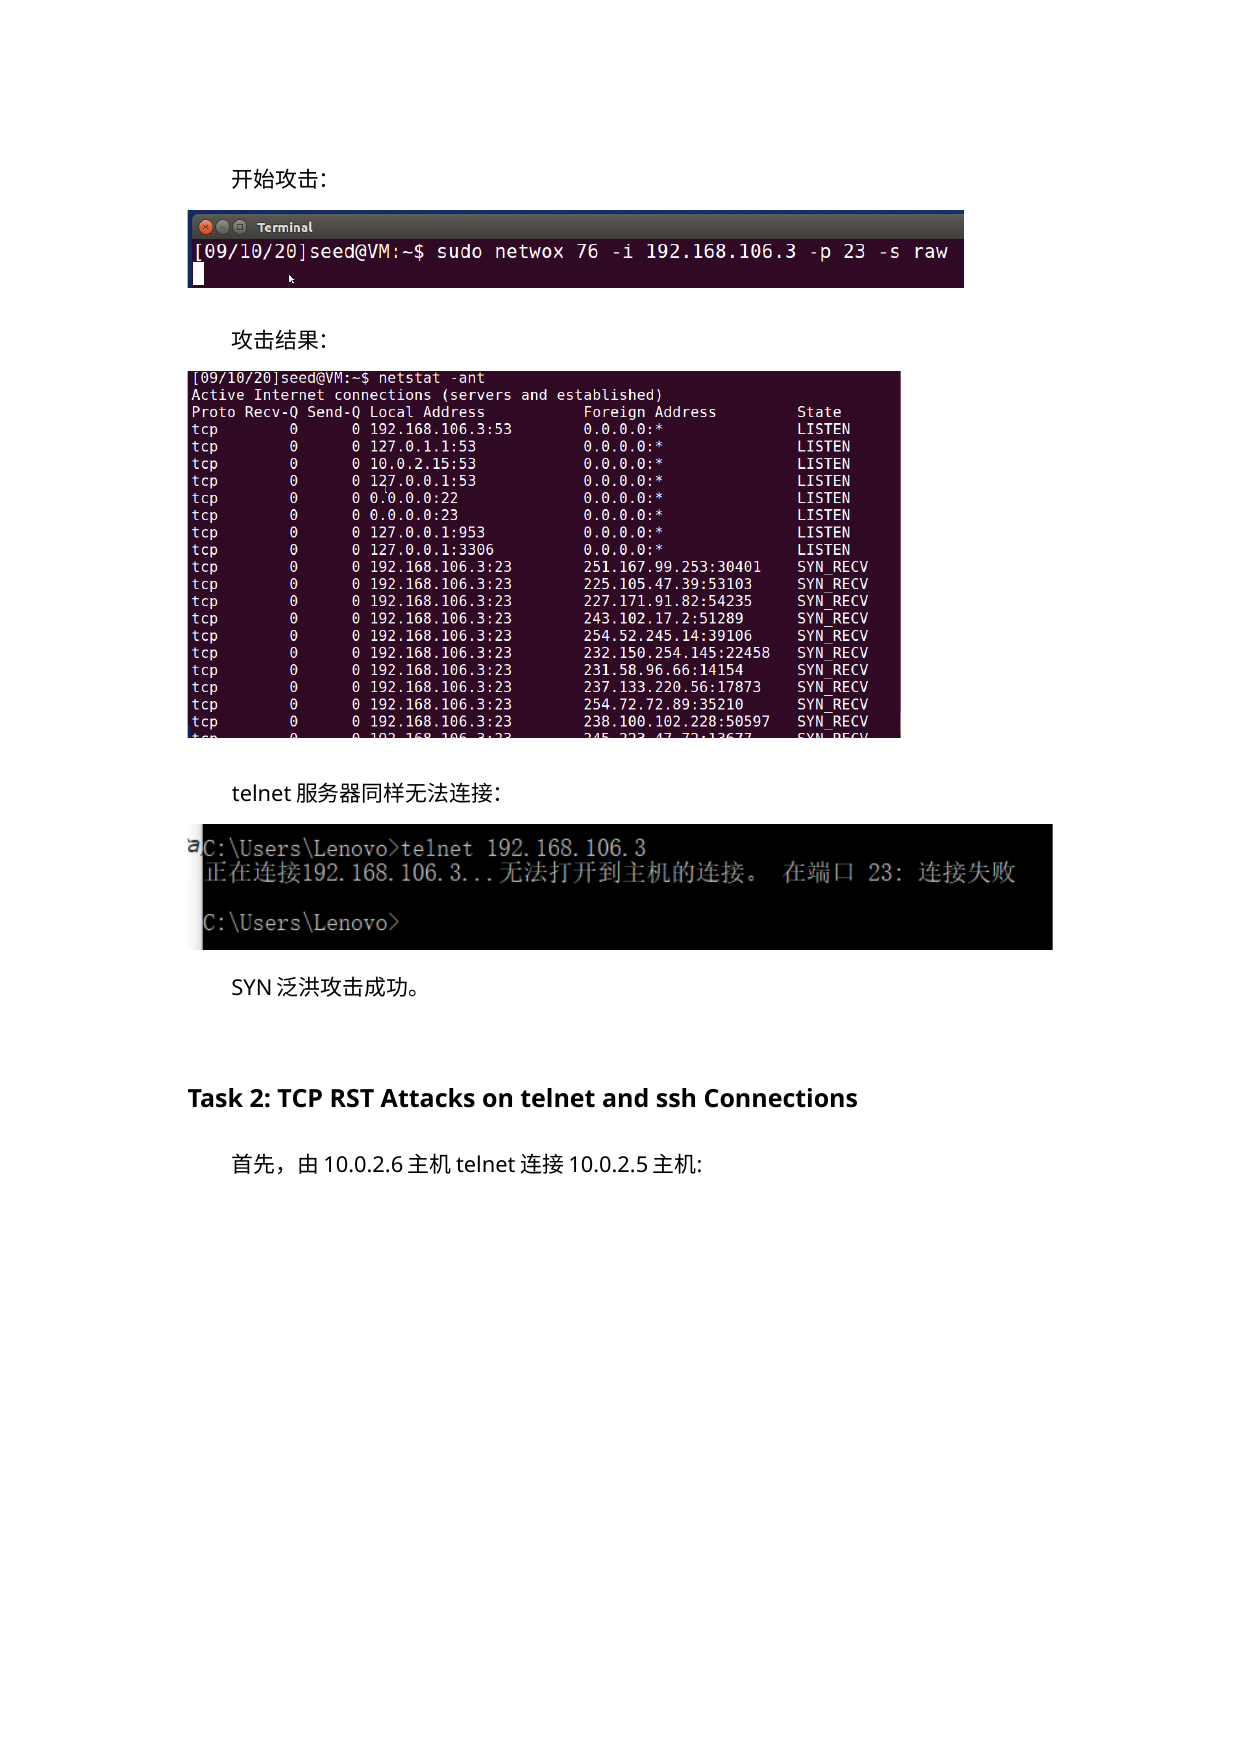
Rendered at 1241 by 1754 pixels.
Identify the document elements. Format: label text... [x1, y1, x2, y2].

text 首先，由10.0.2.6主机telnet连接10.0.2.5主机: [187, 1147, 1053, 1179]
picture [187, 210, 964, 288]
text Task 2: TCP RST Attacks on telnet and ssh Connections [187, 1065, 1053, 1130]
picture [187, 371, 901, 738]
text 攻击结果： [187, 323, 1053, 355]
text SYN泛洪攻击成功。 [187, 969, 1053, 1002]
text 开始攻击： [187, 162, 1053, 194]
text telnet服务器同样无法连接： [187, 776, 1053, 808]
picture [187, 824, 1053, 950]
